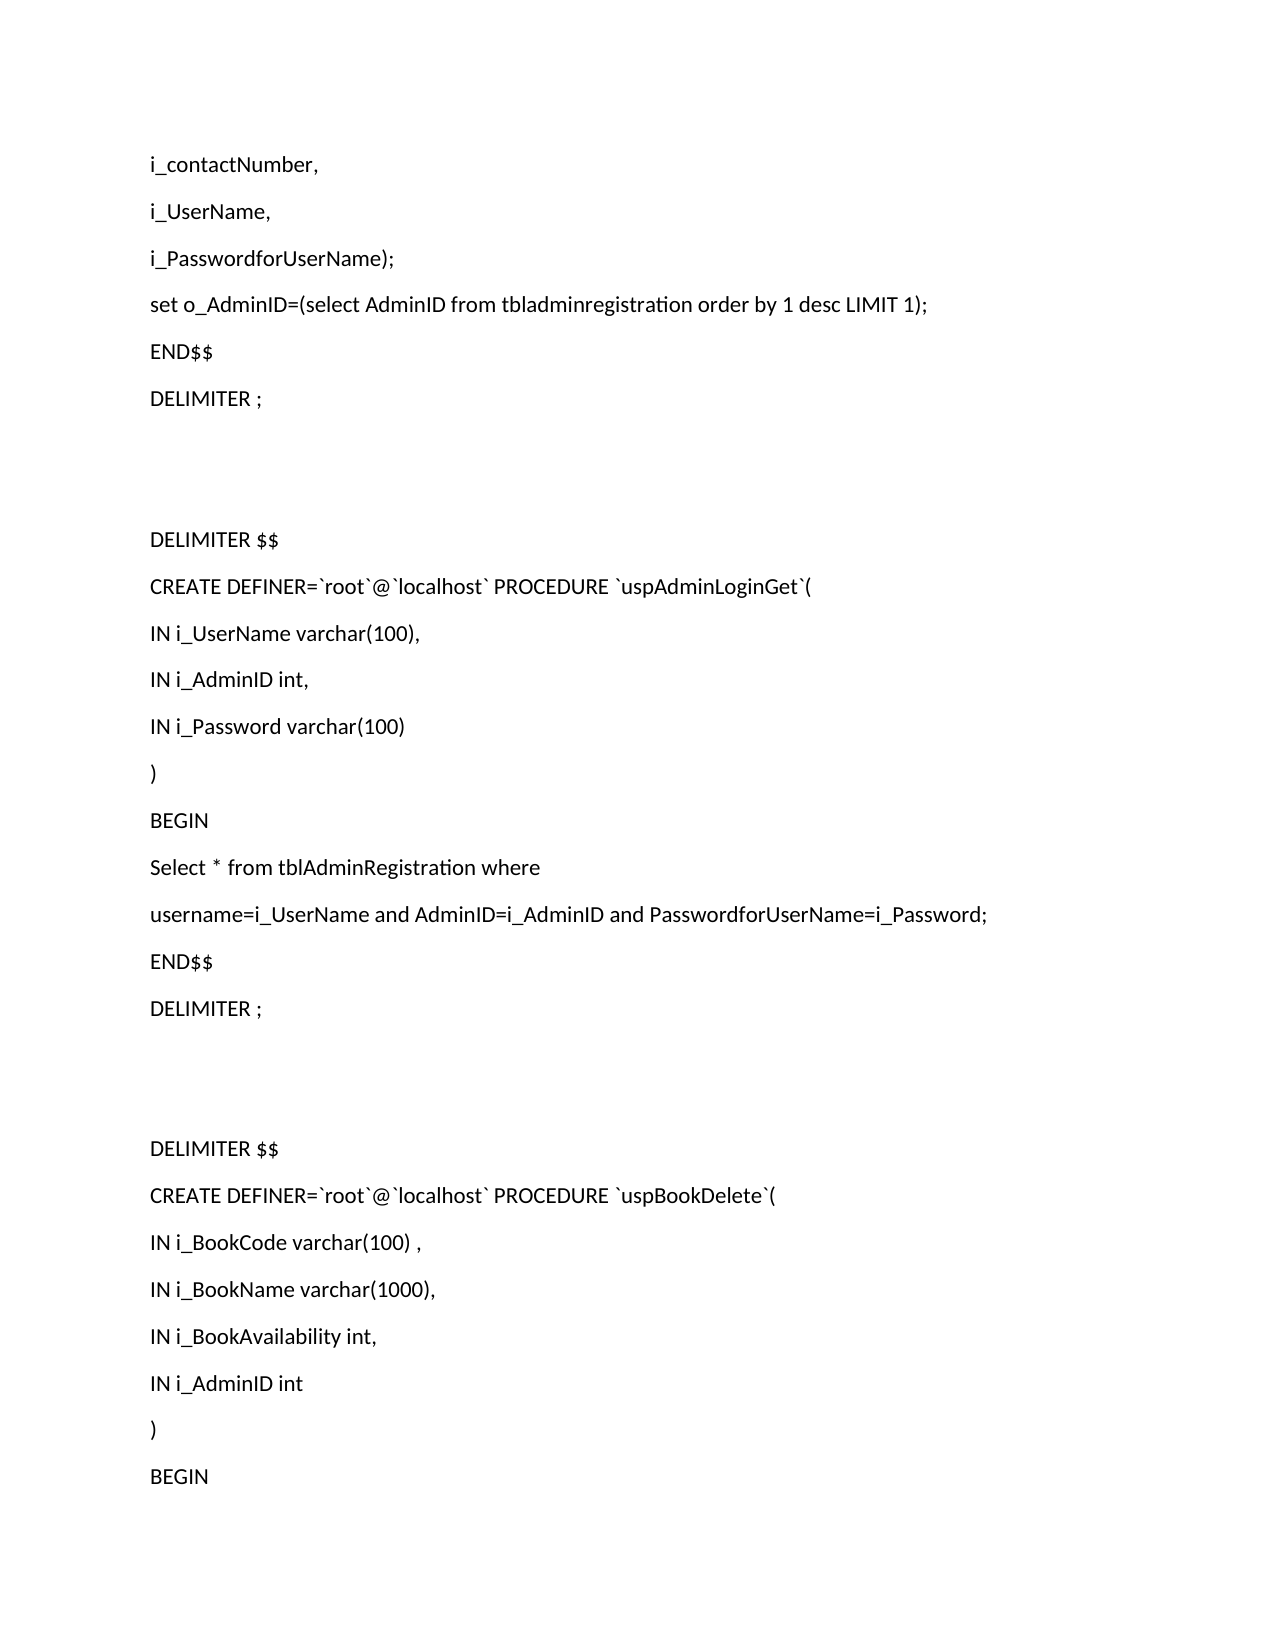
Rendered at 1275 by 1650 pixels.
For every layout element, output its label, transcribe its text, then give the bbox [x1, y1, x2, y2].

text set o_AdminID=(select AdminID from tbladminregistration order by 1 desc LIMIT 1); [150, 291, 1125, 319]
text IN i_AdminID int, [150, 666, 1125, 694]
text IN i_Password varchar(100) [150, 712, 1125, 741]
text IN i_AdminID int [150, 1369, 1125, 1397]
text IN i_BookAvailability int, [150, 1322, 1125, 1350]
text CREATE DEFINER=`root`@`localhost` PROCEDURE `uspAdminLoginGet`( [150, 572, 1125, 600]
text Select * from tblAdminRegistration where [150, 853, 1125, 881]
text username=i_UserName and AdminID=i_AdminID and PasswordforUserName=i_Password; [150, 900, 1125, 928]
text END$$ [150, 947, 1125, 975]
text DELIMITER $$ [150, 1134, 1125, 1162]
text BEGIN [150, 1462, 1125, 1491]
text DELIMITER $$ [150, 525, 1125, 553]
text ) [150, 1416, 1125, 1444]
text IN i_UserName varchar(100), [150, 619, 1125, 647]
text DELIMITER ; [150, 384, 1125, 412]
text CREATE DEFINER=`root`@`localhost` PROCEDURE `uspBookDelete`( [150, 1181, 1125, 1209]
text DELIMITER ; [150, 994, 1125, 1022]
text IN i_BookCode varchar(100) , [150, 1228, 1125, 1256]
text IN i_BookName varchar(1000), [150, 1275, 1125, 1303]
text BEGIN [150, 806, 1125, 834]
text END$$ [150, 337, 1125, 366]
text i_contactNumber, [150, 150, 1125, 178]
text i_UserName, [150, 197, 1125, 225]
text ) [150, 759, 1125, 787]
text i_PasswordforUserName); [150, 244, 1125, 272]
